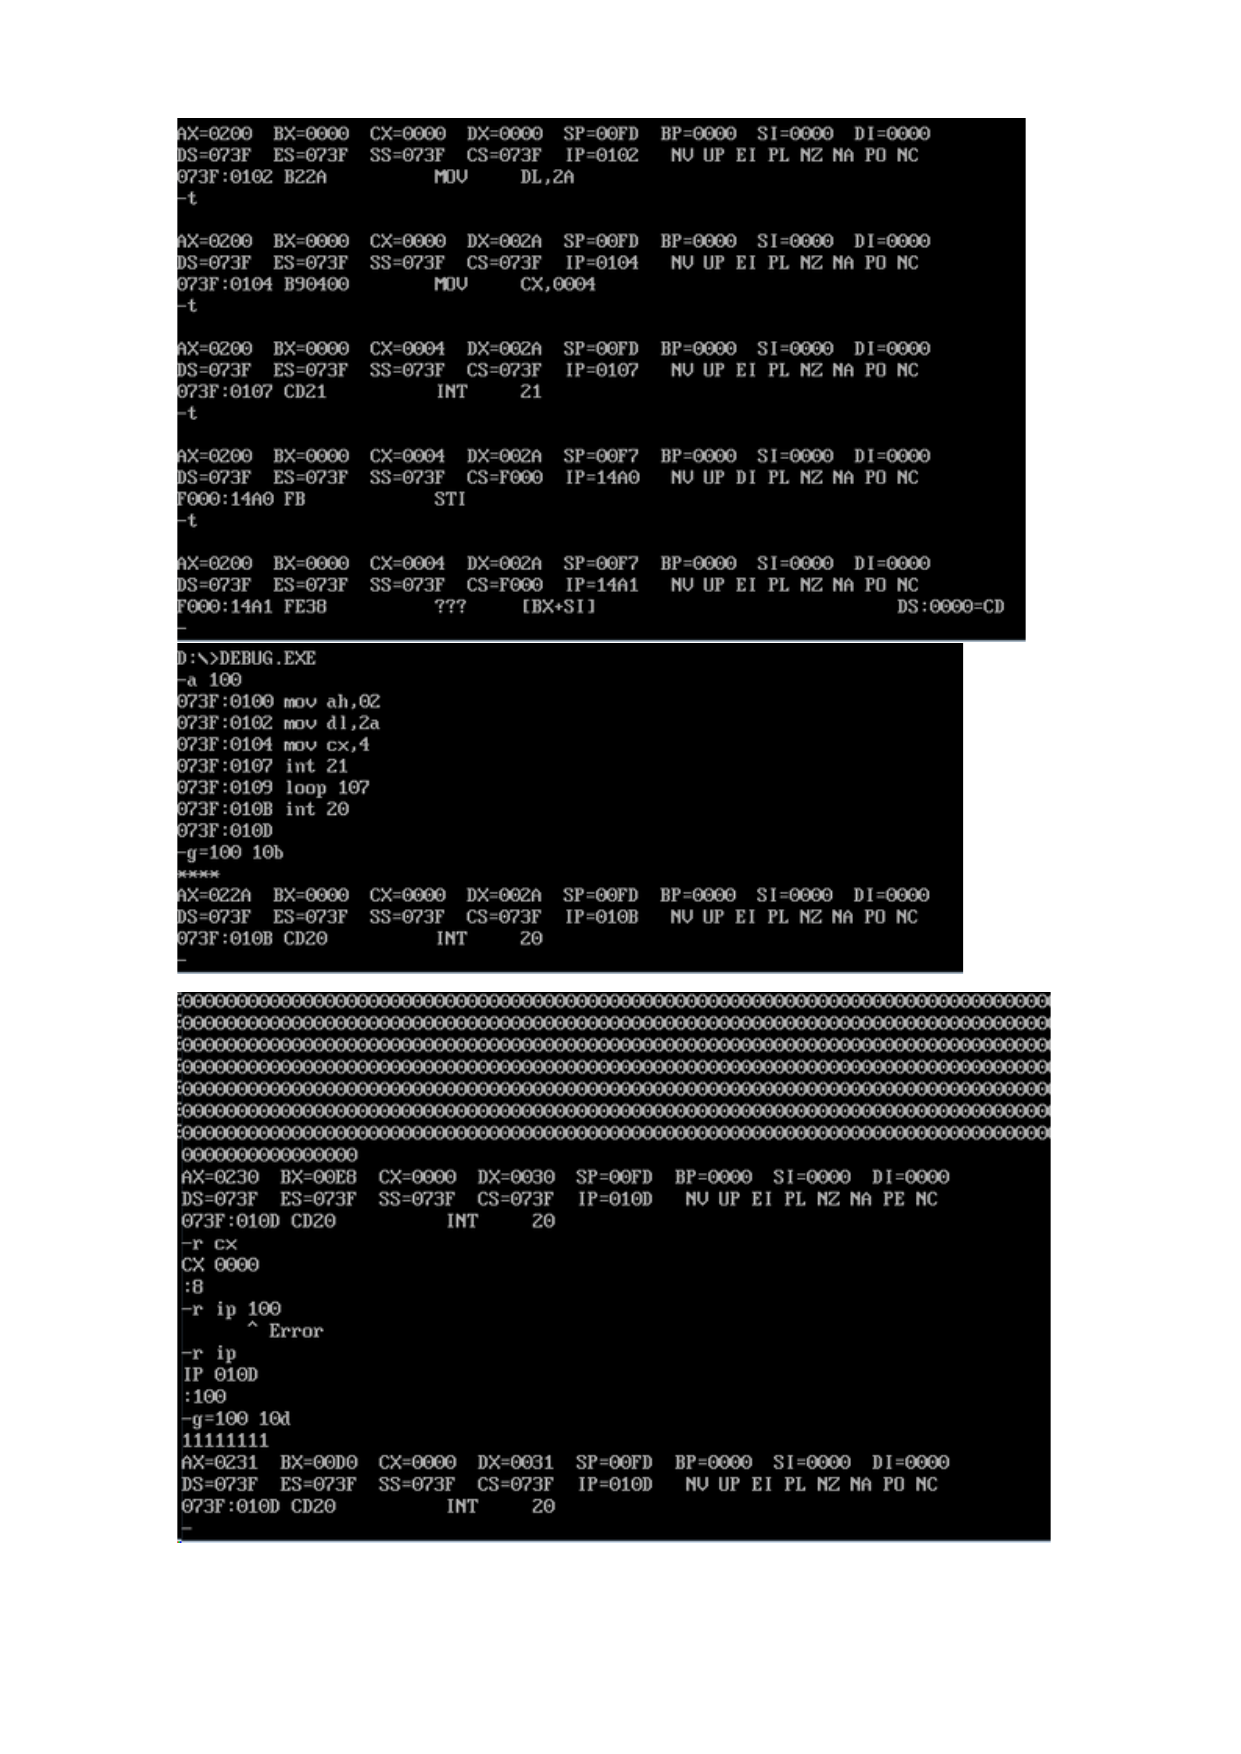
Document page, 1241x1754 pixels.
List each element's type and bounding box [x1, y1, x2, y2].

picture [177, 992, 1051, 1543]
picture [177, 118, 1026, 642]
picture [177, 643, 964, 974]
